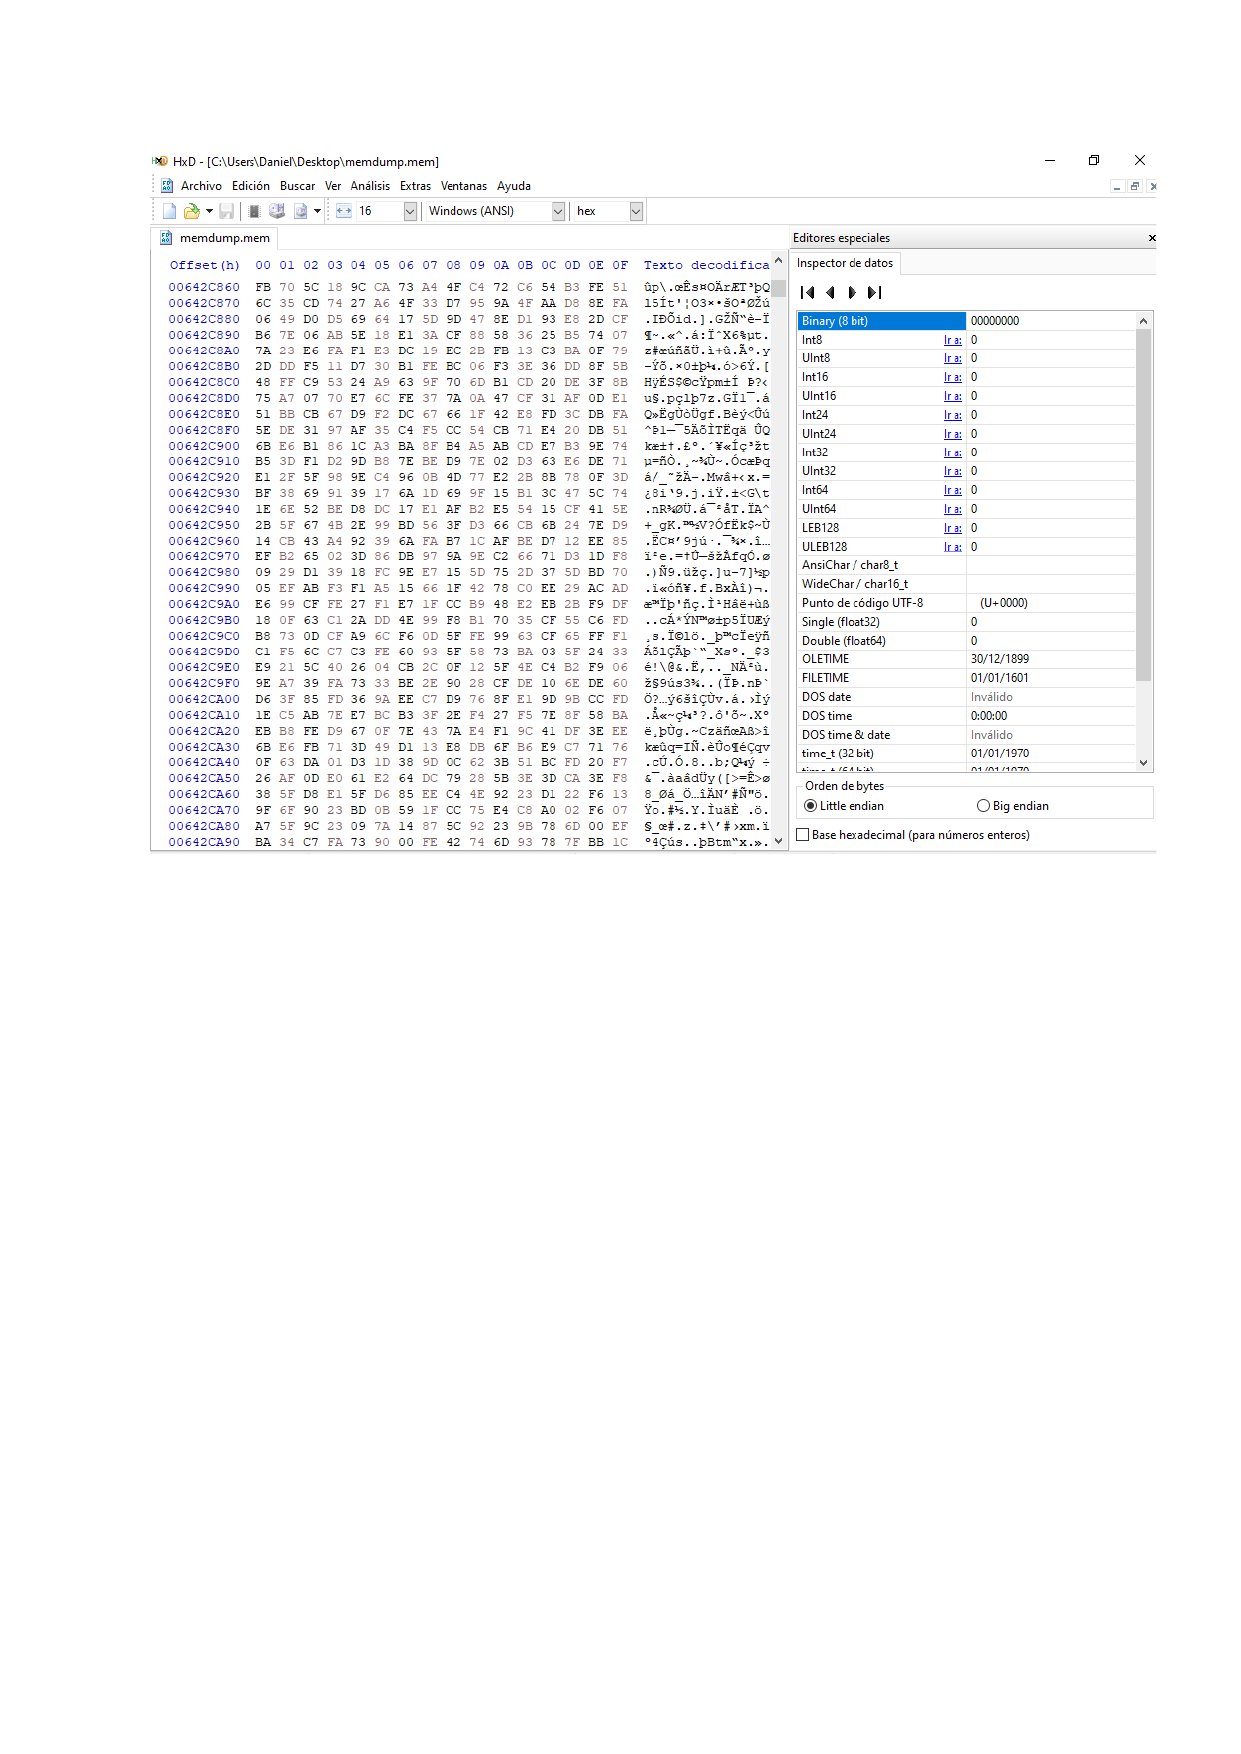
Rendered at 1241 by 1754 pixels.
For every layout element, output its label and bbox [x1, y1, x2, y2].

picture [150, 150, 1157, 854]
